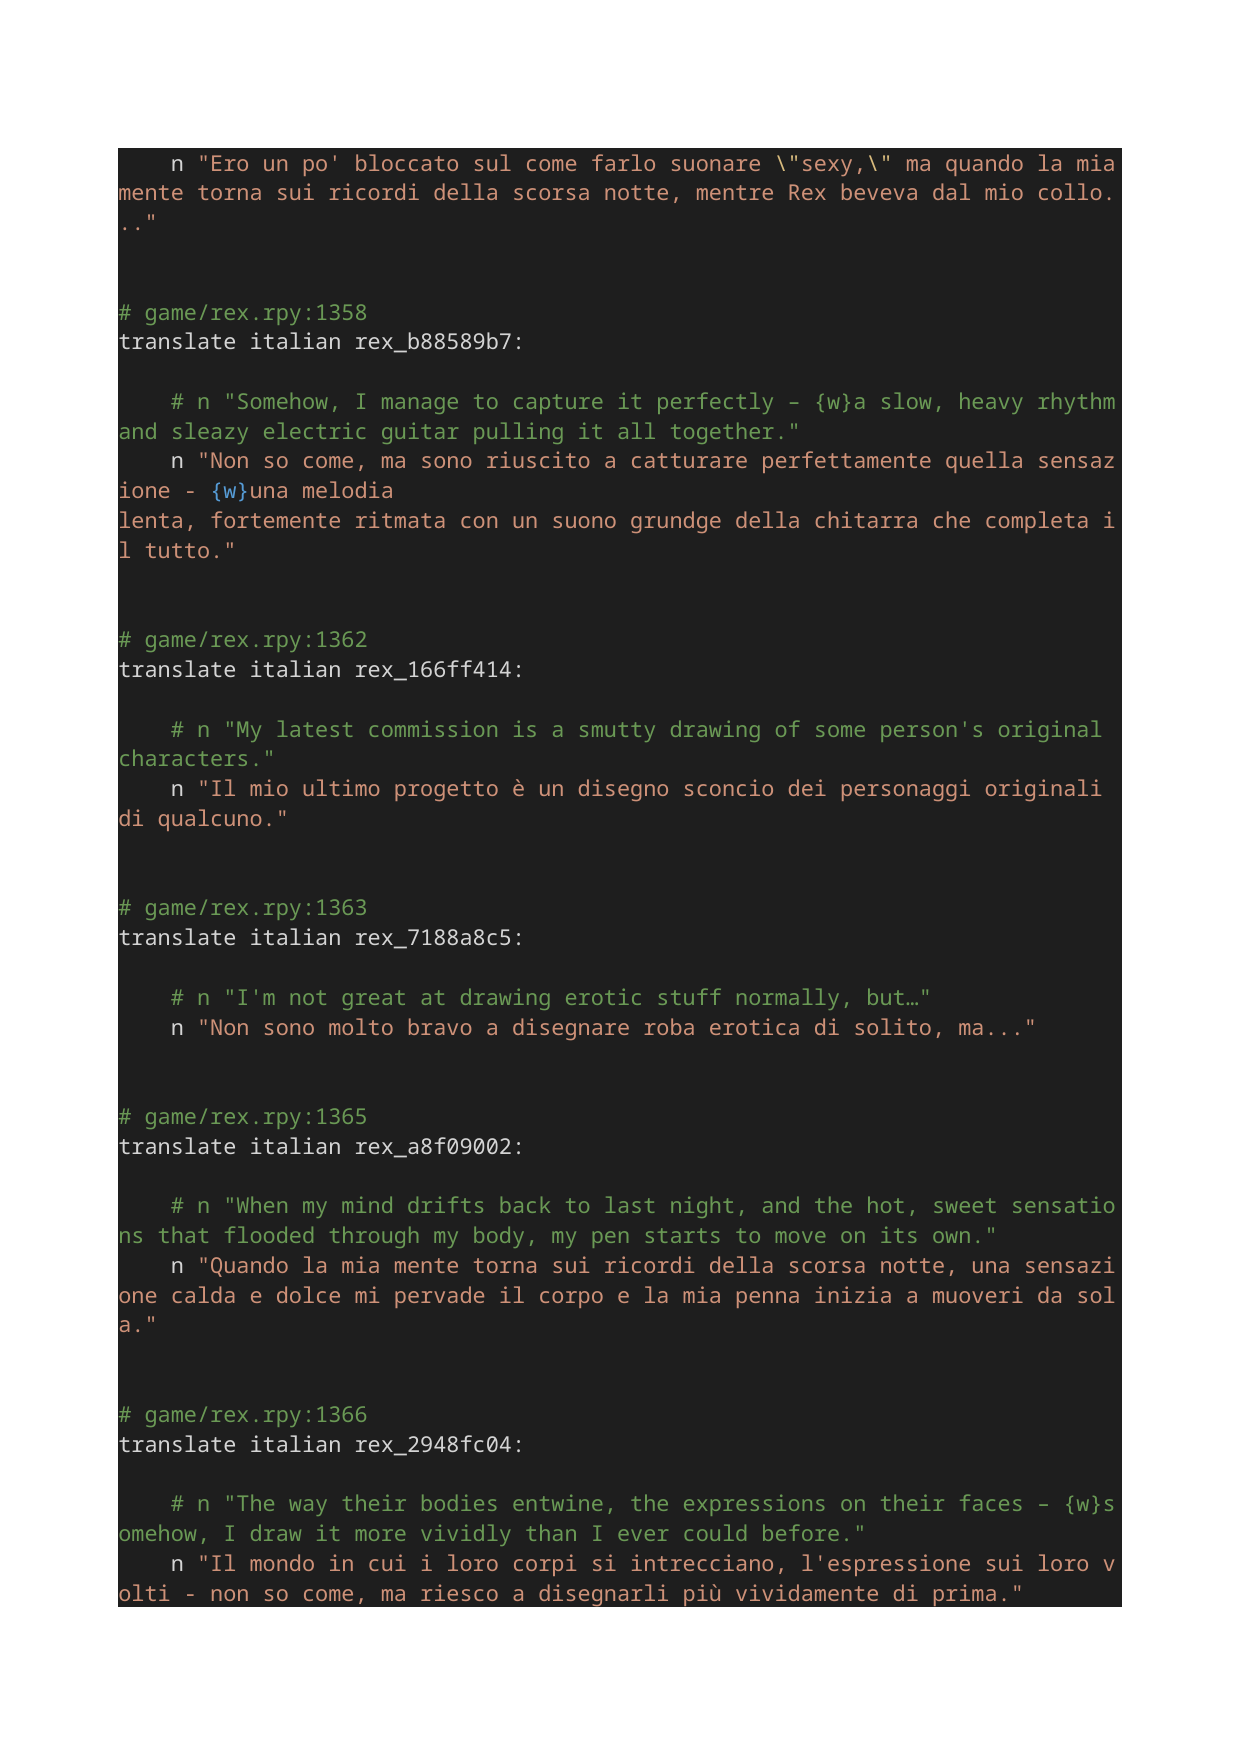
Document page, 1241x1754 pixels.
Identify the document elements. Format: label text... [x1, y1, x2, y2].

text translate italian rex_166ff414: [118, 654, 1122, 684]
text # game/rex.rpy:1363 [118, 892, 1122, 922]
text # n "I'm not great at drawing erotic stuff normally, but…" [118, 982, 1122, 1012]
text n "Il mio ultimo progetto è un disegno sconcio dei personaggi originali di qualcuno." [118, 773, 1122, 833]
text translate italian rex_7188a8c5: [118, 922, 1122, 952]
text n "Ero un po' bloccato sul come farlo suonare \"sexy,\" ma quando la mia mente torna sui ricordi della scorsa notte, mentre Rex beveva dal mio collo..." [118, 148, 1122, 237]
text # game/rex.rpy:1365 [118, 1101, 1122, 1131]
text translate italian rex_2948fc04: [118, 1429, 1122, 1458]
text # n "Somehow, I manage to capture it perfectly – {w}a slow, heavy rhythm and sleazy electric guitar pulling it all together." [118, 386, 1122, 446]
text # game/rex.rpy:1358 [118, 297, 1122, 326]
text n "Il mondo in cui i loro corpi si intrecciano, l'espressione sui loro volti - non so come, ma riesco a disegnarli più vividamente di prima." [118, 1548, 1122, 1607]
text # n "My latest commission is a smutty drawing of some person's original characters." [118, 714, 1122, 773]
text # game/rex.rpy:1366 [118, 1399, 1122, 1429]
text # game/rex.rpy:1362 [118, 624, 1122, 654]
text # n "The way their bodies entwine, the expressions on their faces – {w}somehow, I draw it more vividly than I ever could before." [118, 1488, 1122, 1548]
text n "Non sono molto bravo a disegnare roba erotica di solito, ma..." [118, 1012, 1122, 1041]
text translate italian rex_b88589b7: [118, 326, 1122, 356]
text translate italian rex_a8f09002: [118, 1131, 1122, 1161]
text n "Non so come, ma sono riuscito a catturare perfettamente quella sensazione - {w}una melodia lenta, fortemente ritmata con un suono grundge della chitarra che completa il tutto." [118, 446, 1122, 565]
text # n "When my mind drifts back to last night, and the hot, sweet sensations that flooded through my body, my pen starts to move on its own." [118, 1190, 1122, 1250]
text n "Quando la mia mente torna sui ricordi della scorsa notte, una sensazione calda e dolce mi pervade il corpo e la mia penna inizia a muoveri da sola." [118, 1250, 1122, 1339]
